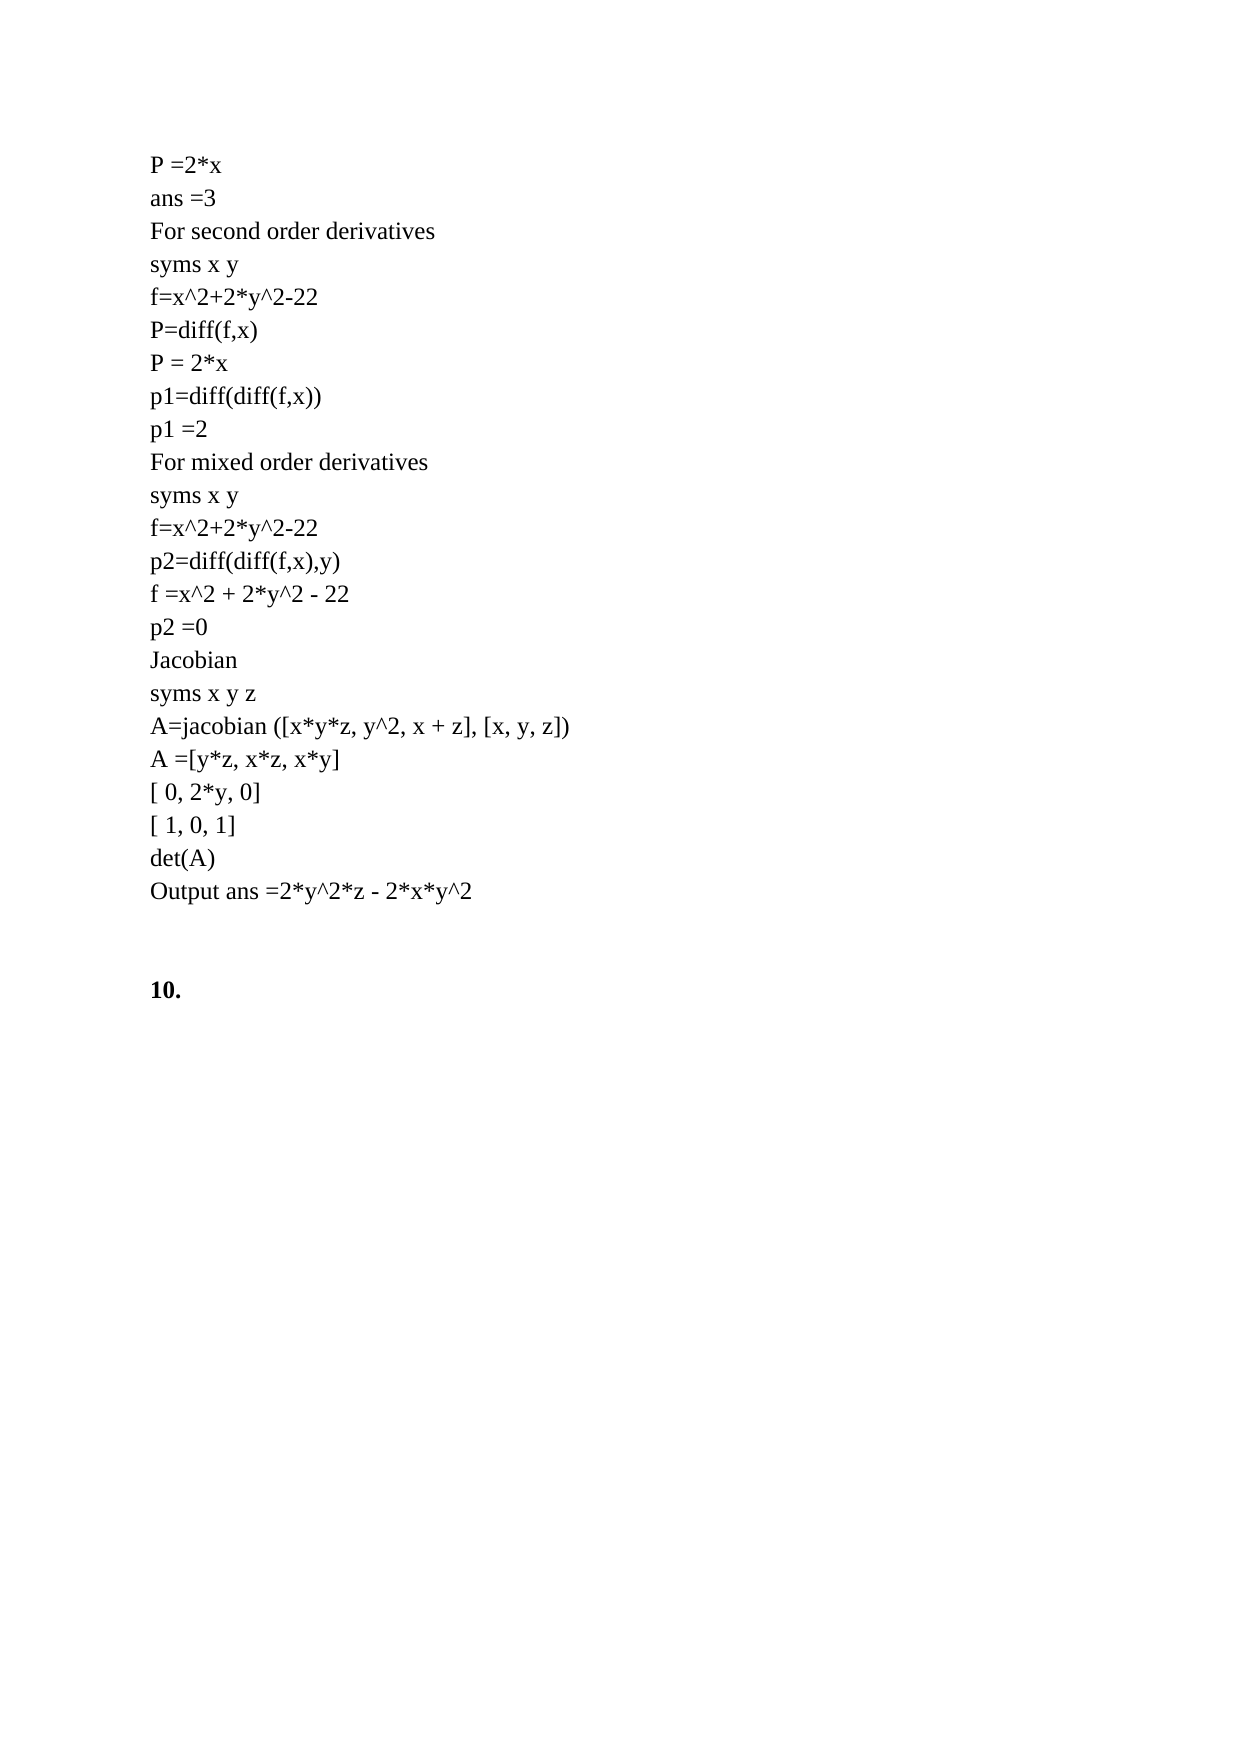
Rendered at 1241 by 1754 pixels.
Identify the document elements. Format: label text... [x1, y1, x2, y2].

text P = 2*x [150, 348, 1090, 377]
text Jacobian [150, 645, 1090, 674]
text A =[y*z, x*z, x*y] [150, 744, 1090, 773]
text f =x^2 + 2*y^2 - 22 [150, 579, 1090, 608]
text ans =3 [150, 183, 1090, 212]
text P =2*x [150, 150, 1090, 179]
text p1=diff(diff(f,x)) [150, 381, 1090, 410]
text For mixed order derivatives [150, 447, 1090, 476]
text p2=diff(diff(f,x),y) [150, 546, 1090, 575]
text p1 =2 [150, 414, 1090, 443]
text p2 =0 [150, 612, 1090, 641]
text [ 1, 0, 1] [150, 810, 1090, 839]
text P=diff(f,x) [150, 315, 1090, 344]
text 10. [150, 976, 1090, 1004]
text Output ans =2*y^2*z - 2*x*y^2 [150, 876, 1090, 905]
text syms x y [150, 480, 1090, 509]
text det(A) [150, 843, 1090, 872]
text A=jacobian ([x*y*z, y^2, x + z], [x, y, z]) [150, 711, 1090, 740]
text f=x^2+2*y^2-22 [150, 513, 1090, 542]
text For second order derivatives [150, 216, 1090, 245]
text syms x y z [150, 678, 1090, 707]
text f=x^2+2*y^2-22 [150, 282, 1090, 311]
text syms x y [150, 249, 1090, 278]
text [ 0, 2*y, 0] [150, 777, 1090, 806]
